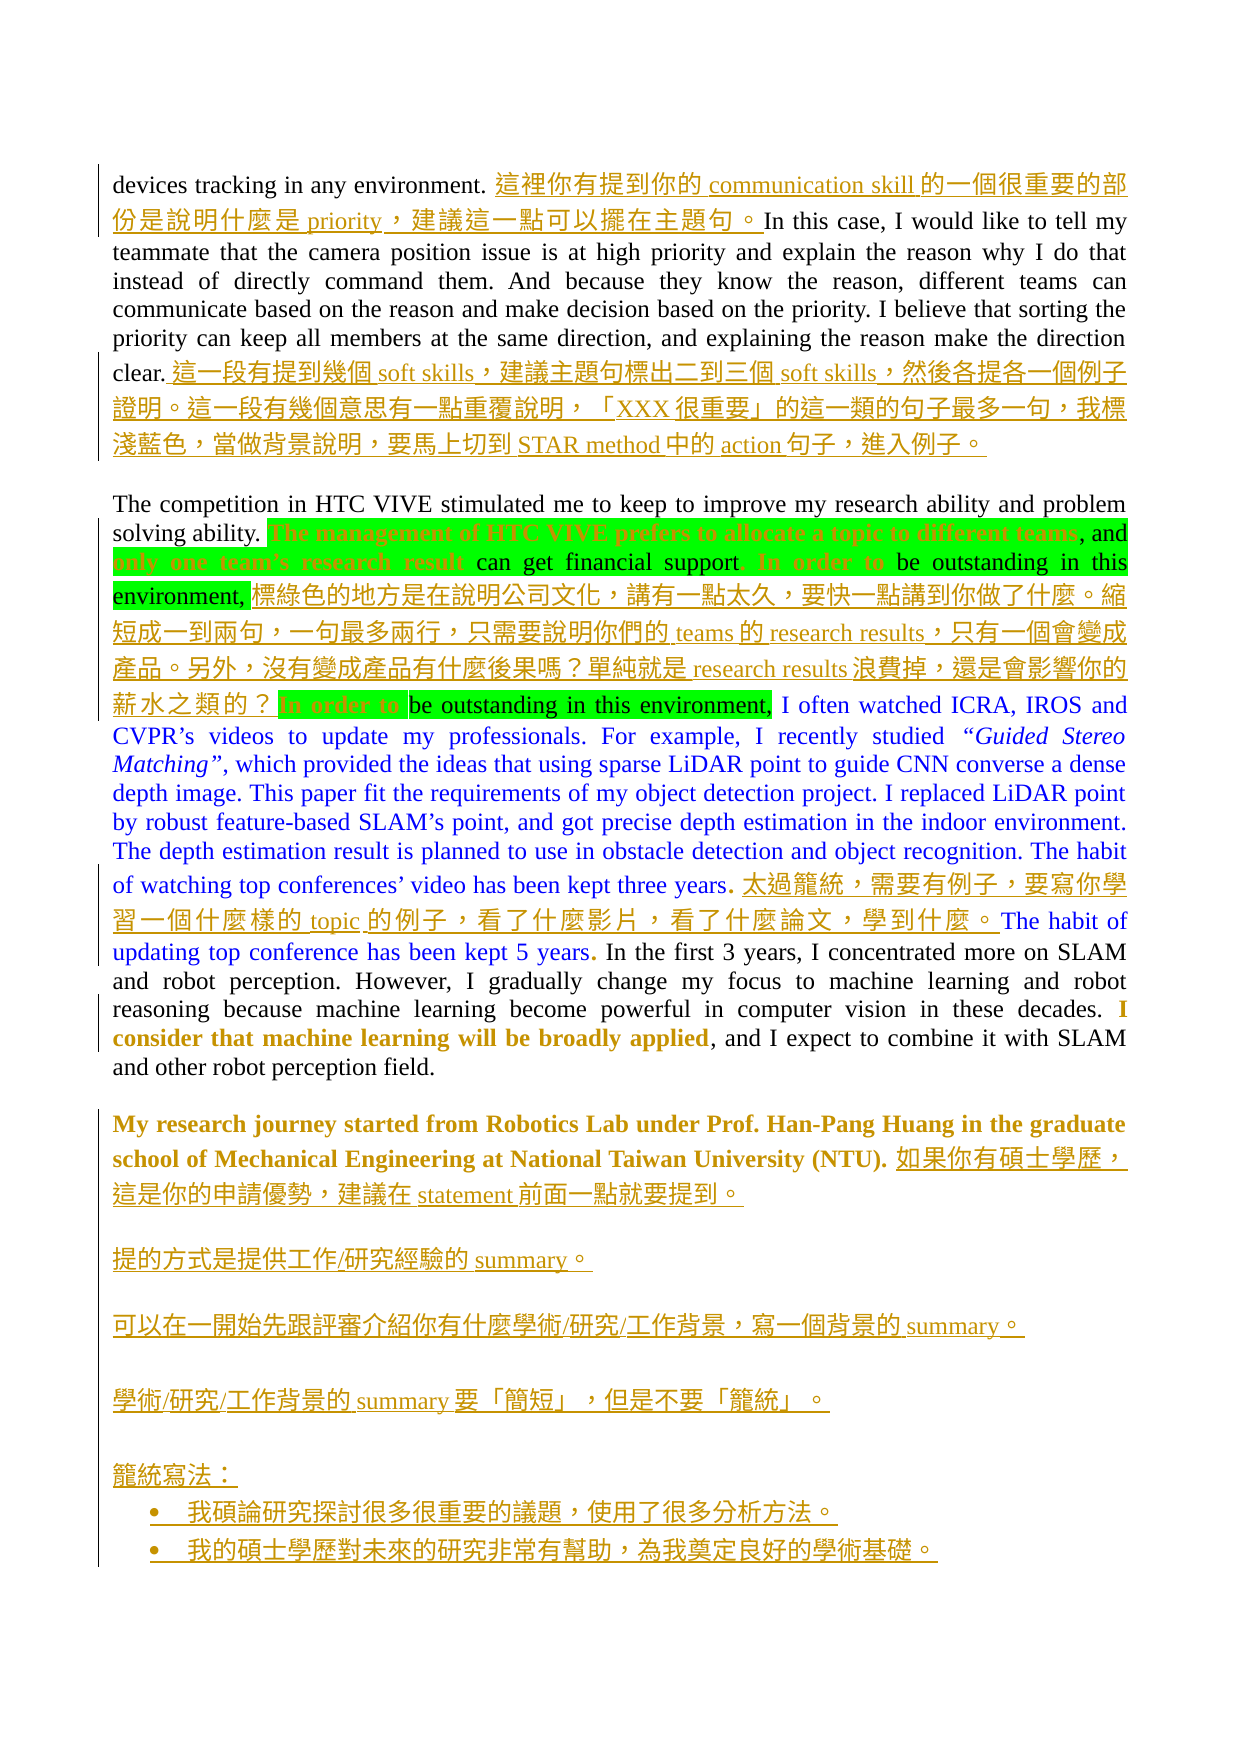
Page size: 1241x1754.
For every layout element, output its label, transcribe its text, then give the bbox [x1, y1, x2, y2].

text My research journey started from Robotics Lab under Prof. Han-Pang Huang in the graduate school of Mechanical Engineering at National Taiwan University (NTU). [112, 1109, 1128, 1211]
